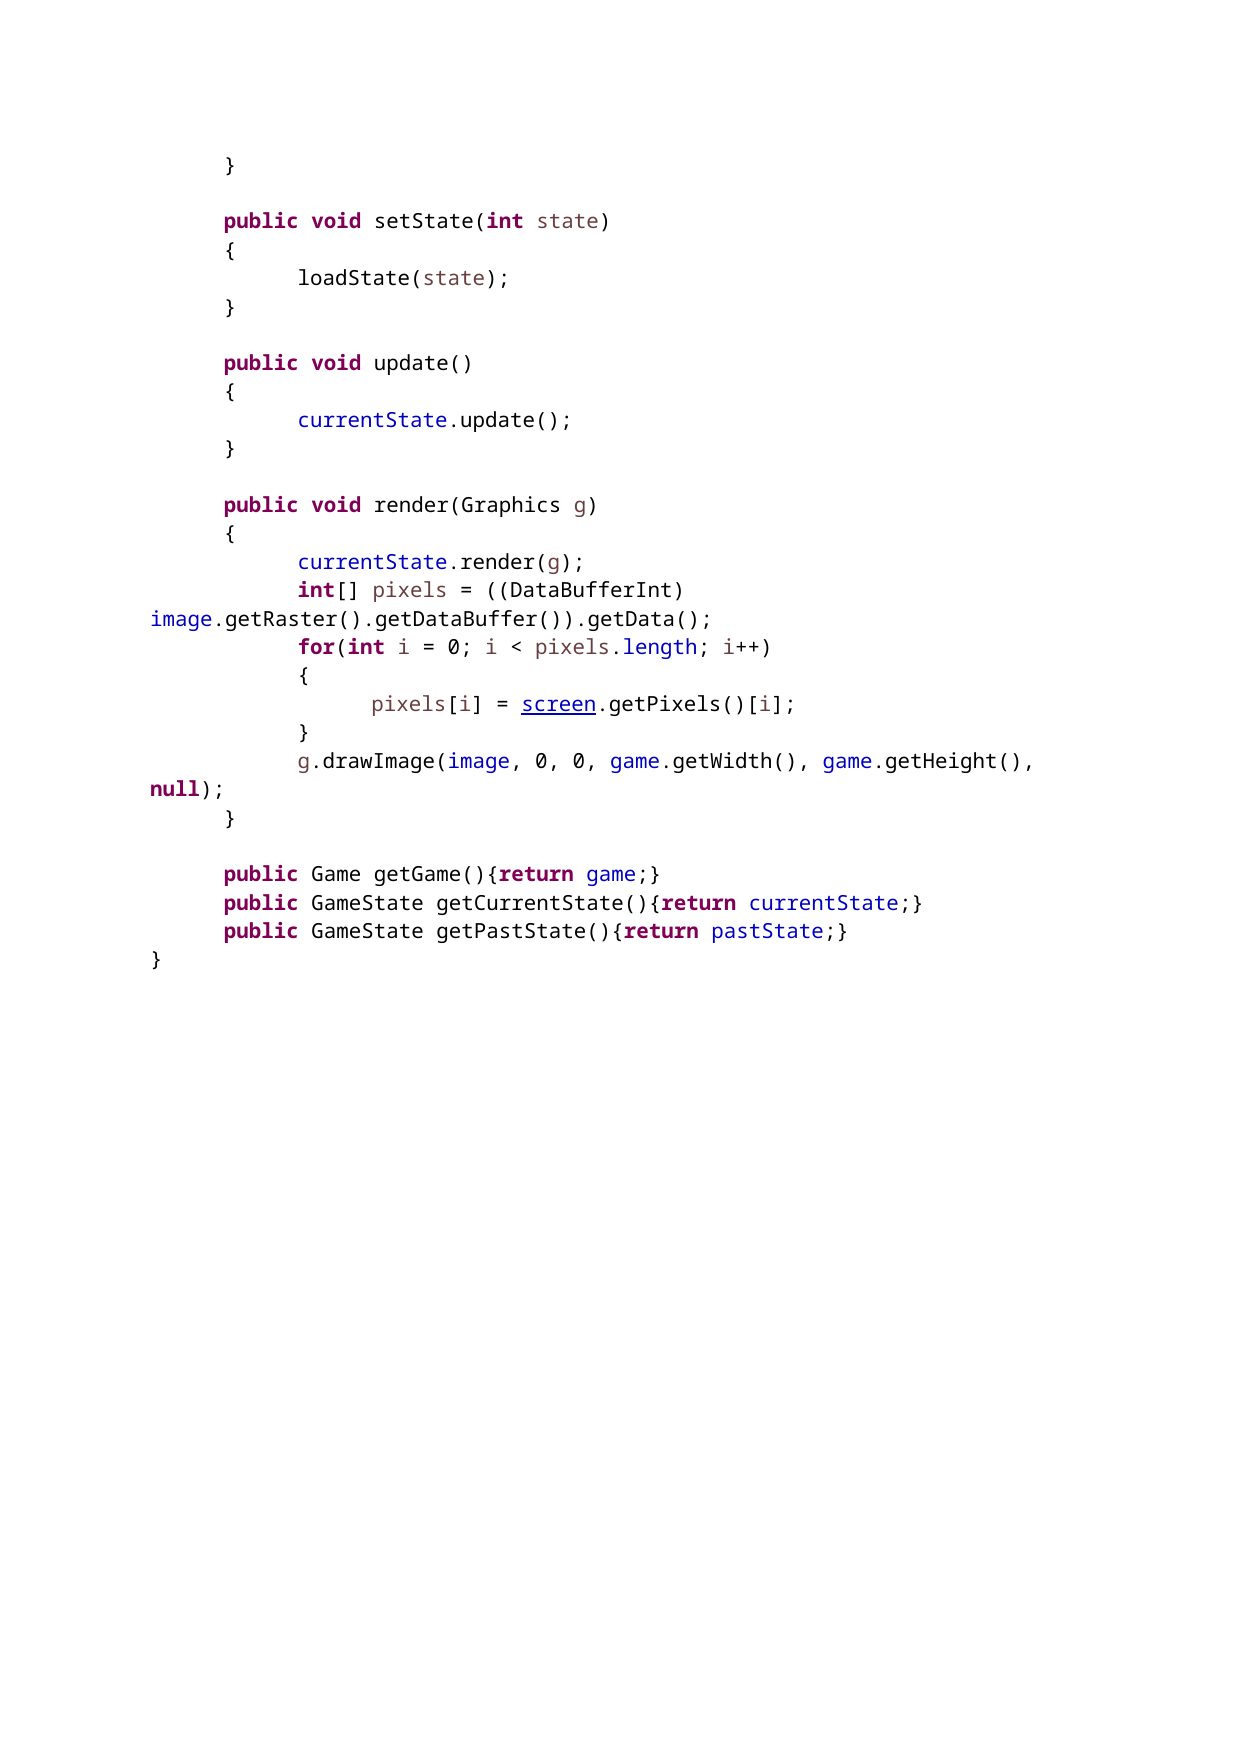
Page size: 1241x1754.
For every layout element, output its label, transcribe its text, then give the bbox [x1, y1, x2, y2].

text { [150, 518, 1090, 547]
text public void update() [150, 348, 1090, 377]
text } [150, 717, 1090, 746]
text int[] pixels = ((DataBufferInt) image.getRaster().getDataBuffer()).getData(); [150, 575, 1090, 632]
text currentState.render(g); [150, 547, 1090, 575]
text public void render(Graphics g) [150, 490, 1090, 518]
text } [150, 150, 1090, 178]
text currentState.update(); [150, 405, 1090, 433]
text public Game getGame(){return game;} [150, 859, 1090, 888]
text } [150, 433, 1090, 462]
text pixels[i] = screen.getPixels()[i]; [150, 689, 1090, 717]
text } [150, 803, 1090, 831]
text g.drawImage(image, 0, 0, game.getWidth(), game.getHeight(), null); [150, 746, 1090, 803]
text { [150, 377, 1090, 405]
text { [150, 235, 1090, 263]
text public void setState(int state) [150, 206, 1090, 235]
text public GameState getCurrentState(){return currentState;} [150, 888, 1090, 916]
text } [150, 944, 1090, 973]
text for(int i = 0; i < pixels.length; i++) [150, 632, 1090, 661]
text loadState(state); [150, 263, 1090, 292]
text } [150, 292, 1090, 320]
text public GameState getPastState(){return pastState;} [150, 916, 1090, 944]
text { [150, 661, 1090, 689]
